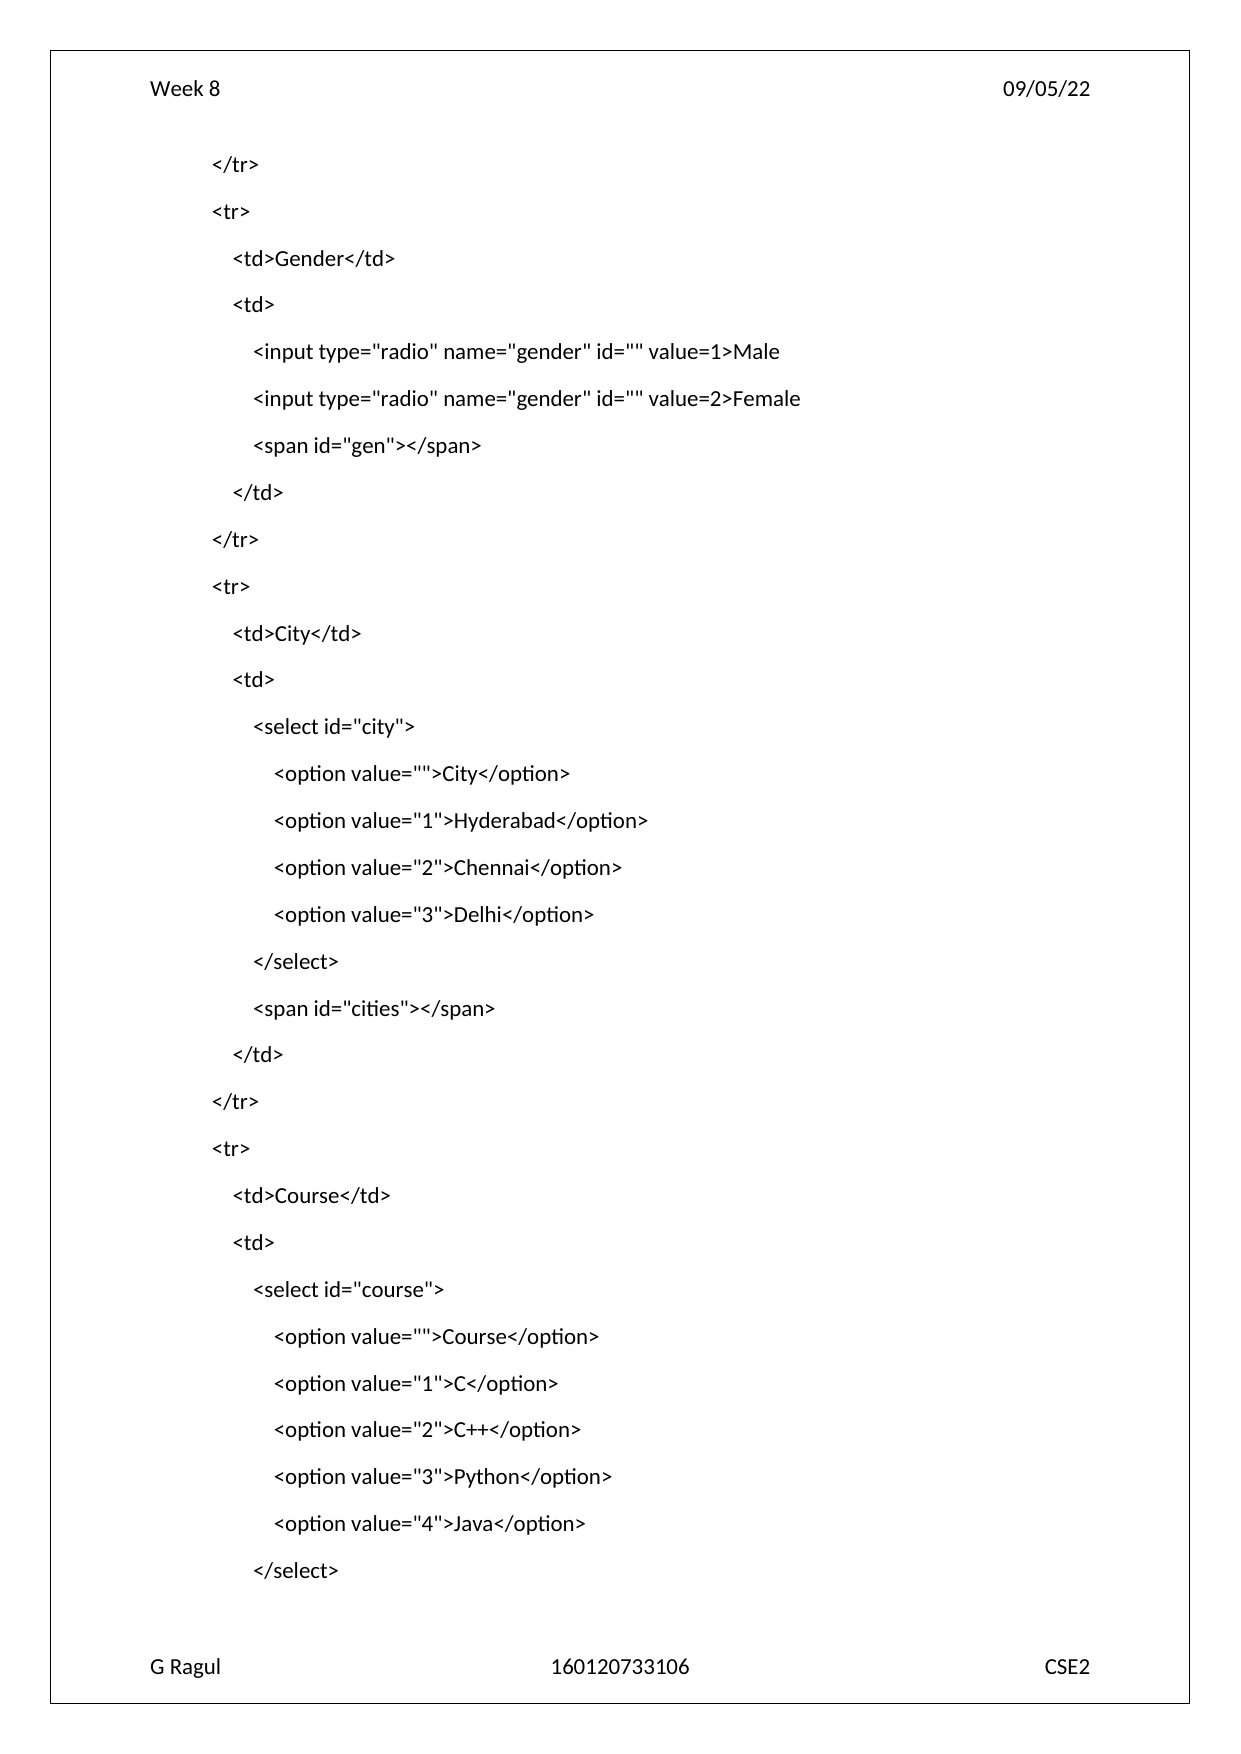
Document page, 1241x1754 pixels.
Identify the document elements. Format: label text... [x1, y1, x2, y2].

text <option value="">City</option> [150, 759, 1090, 787]
text <option value="2">C++</option> [150, 1416, 1090, 1444]
text <option value="3">Delhi</option> [150, 900, 1090, 928]
text <tr> [150, 1134, 1090, 1162]
text </tr> [150, 525, 1090, 553]
text <input type="radio" name="gender" id="" value=2>Female [150, 384, 1090, 412]
text <tr> [150, 572, 1090, 600]
text </select> [150, 947, 1090, 975]
text </select> [150, 1556, 1090, 1584]
text </tr> [150, 150, 1090, 178]
text <input type="radio" name="gender" id="" value=1>Male [150, 337, 1090, 366]
text <option value="1">C</option> [150, 1369, 1090, 1397]
text <option value="2">Chennai</option> [150, 853, 1090, 881]
text </tr> [150, 1087, 1090, 1116]
text <td>Course</td> [150, 1181, 1090, 1209]
text <td> [150, 291, 1090, 319]
text <tr> [150, 197, 1090, 225]
text <option value="4">Java</option> [150, 1509, 1090, 1537]
text <td>City</td> [150, 619, 1090, 647]
text <option value="1">Hyderabad</option> [150, 806, 1090, 834]
text <span id="cities"></span> [150, 994, 1090, 1022]
text <td>Gender</td> [150, 244, 1090, 272]
text <td> [150, 666, 1090, 694]
text </td> [150, 1041, 1090, 1069]
text <span id="gen"></span> [150, 431, 1090, 459]
text <select id="course"> [150, 1275, 1090, 1303]
text </td> [150, 478, 1090, 506]
text <select id="city"> [150, 712, 1090, 741]
text <td> [150, 1228, 1090, 1256]
text <option value="">Course</option> [150, 1322, 1090, 1350]
text <option value="3">Python</option> [150, 1462, 1090, 1491]
